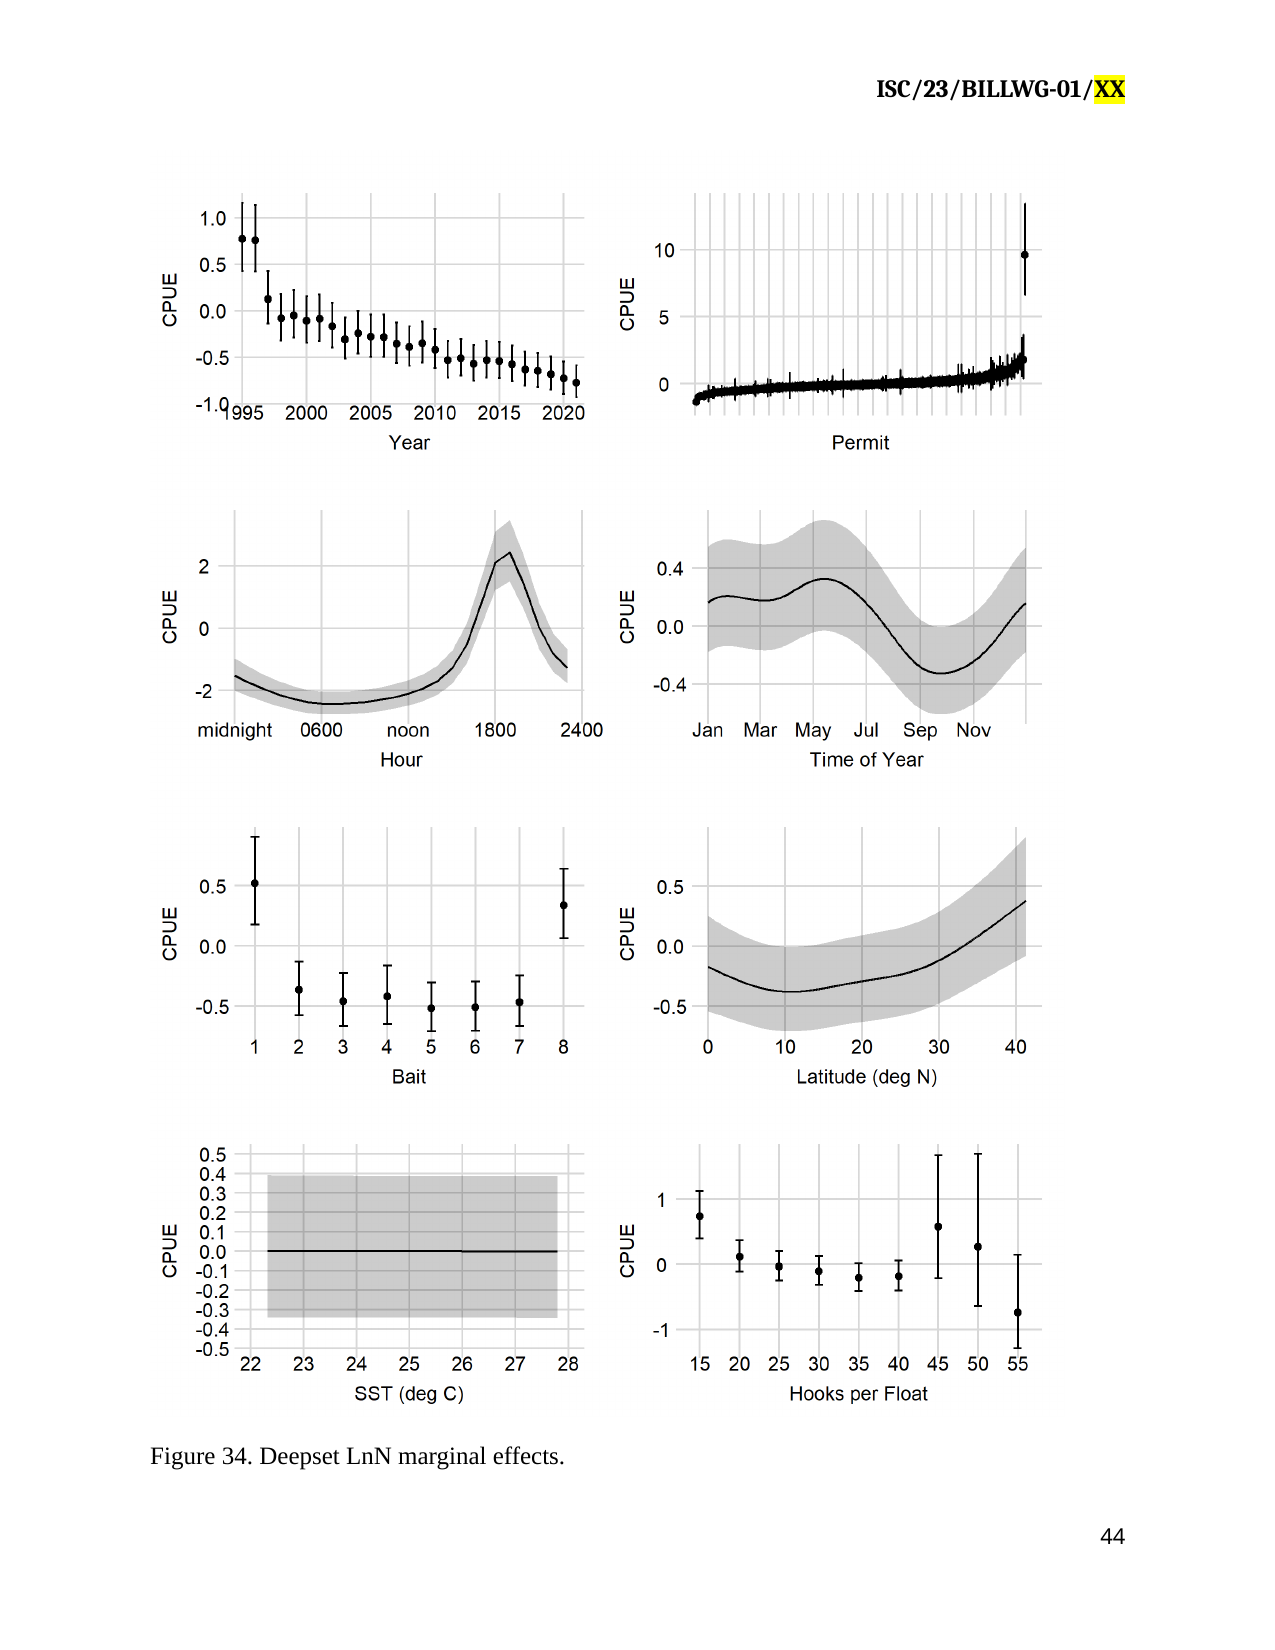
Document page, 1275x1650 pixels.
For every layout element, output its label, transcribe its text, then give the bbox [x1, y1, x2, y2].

picture [150, 150, 1065, 1417]
text Figure 34. Deepset LnN marginal effects. [150, 1441, 1125, 1470]
